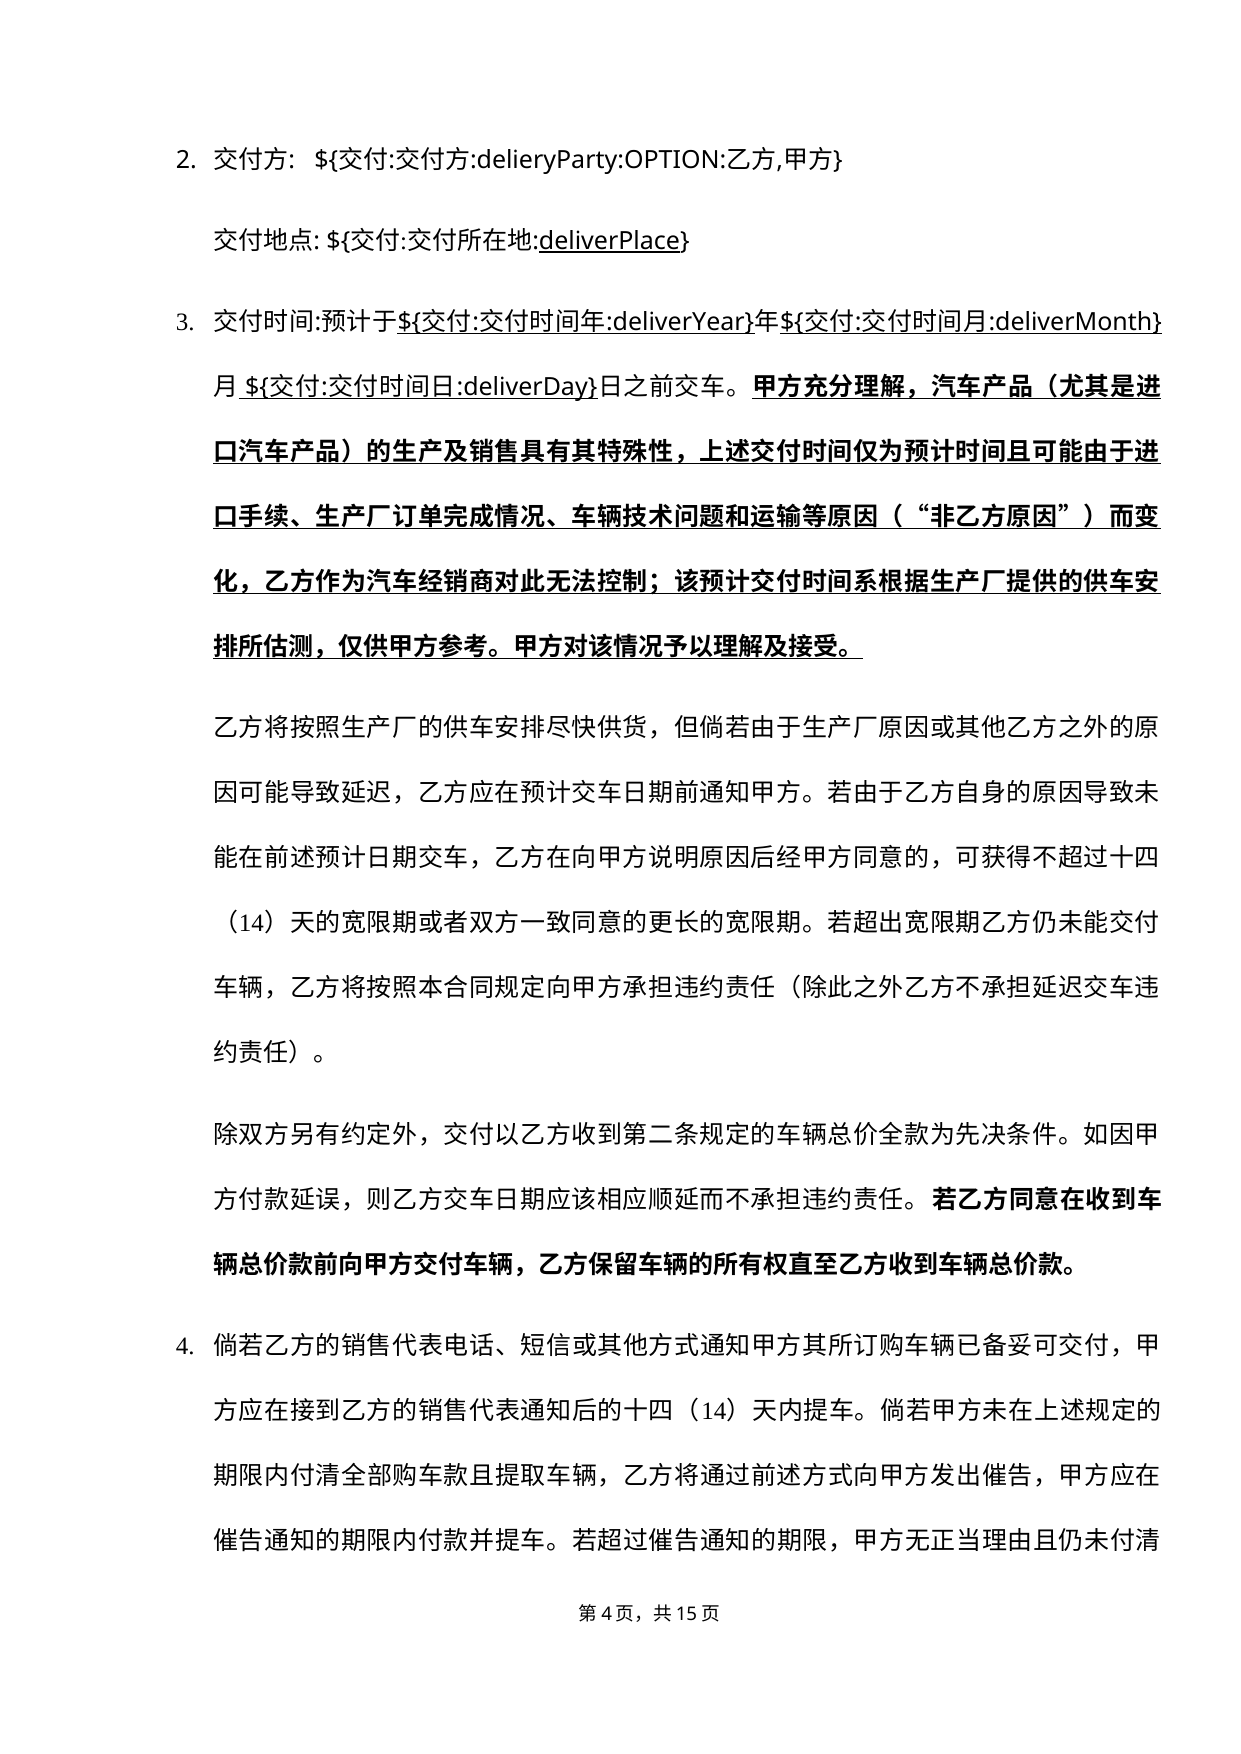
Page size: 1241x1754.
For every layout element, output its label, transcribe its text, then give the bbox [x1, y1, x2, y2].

text 乙方将按照生产厂的供车安排尽快供货，但倘若由于生产厂原因或其他乙方之外的原因可能导致延迟，乙方应在预计交车日期前通知甲方。若由于乙方自身的原因导致未能在前述预计日期交车，乙方在向甲方说明原因后经甲方同意的，可获得不超过十四（14）天的宽限期或者双方一致同意的更长的宽限期。若超出宽限期乙方仍未能交付车辆，乙方将按照本合同规定向甲方承担违约责任（除此之外乙方不承担延迟交车违约责任）。 [213, 693, 1162, 1083]
list 交付方: ${交付:交付方:delieryParty:OPTION:乙方,甲方} [176, 125, 1162, 190]
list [176, 1311, 1162, 1571]
list 交付地点: ${交付:交付所在地:deliverPlace} [213, 206, 1162, 271]
text 除双方另有约定外，交付以乙方收到第二条规定的车辆总价全款为先决条件。如因甲方付款延误，则乙方交车日期应该相应顺延而不承担违约责任。若乙方同意在收到车辆总价款前向甲方交付车辆，乙方保留车辆的所有权直至乙方收到车辆总价款。 [213, 1100, 1162, 1295]
list 交付时间:预计于${交付:交付时间年:deliverYear}年${交付:交付时间月:deliverMonth}月 ${交付:交付时间日:deliverDay}日之前交车。甲方充分理解，汽车产品（尤其是进口汽车产品）的生产及销售具有其特殊性，上述交付时间仅为预计时间且可能由于进口手续、生产厂订单完成情况、车辆技术问题和运输等原因（“非乙方原因”）而变化，乙方作为汽车经销商对此无法控制；该预计交付时间系根据生产厂提供的供车安排所估测，仅供甲方参考。甲方对该情况予以理解及接受。 [176, 287, 1162, 677]
